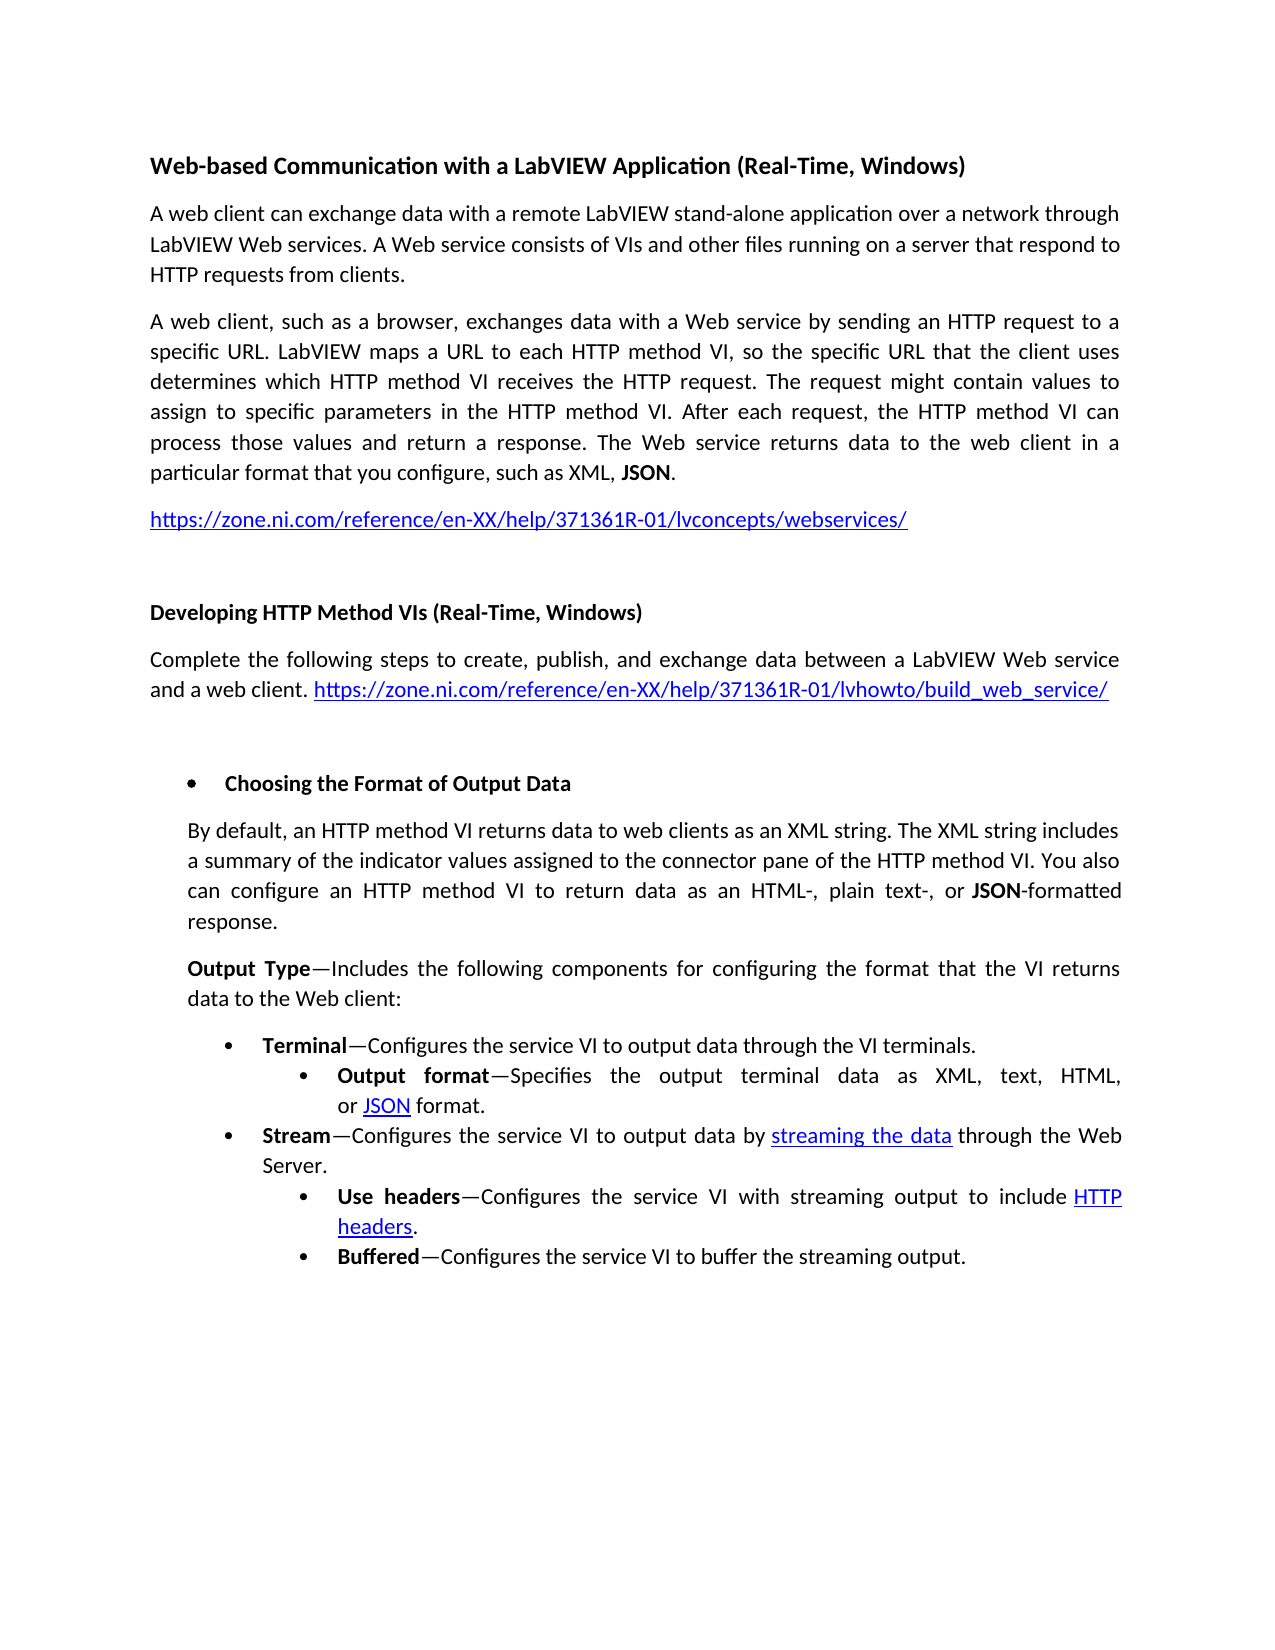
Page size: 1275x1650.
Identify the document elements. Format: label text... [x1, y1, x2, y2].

text Output Type—Includes the following components for configuring the format that the VI returns data to the Web client: [187, 954, 1122, 1012]
list Buffered—Configures the service VI to buffer the streaming output. [300, 1242, 1122, 1270]
list Use headers—Configures the service VI with streaming output to include HTTP headers. [300, 1182, 1122, 1240]
text Complete the following steps to create, publish, and exchange data between a LabVIEW Web service and a web client. https://zone.ni.com/reference/en-XX/help/371361R-01/lvhowto/build_web_service/ [150, 645, 1122, 704]
text Web-based Communication with a LabVIEW Application (Real-Time, Windows) [150, 150, 1122, 181]
list Stream—Configures the service VI to output data by streaming the data through the Web Server. [225, 1121, 1122, 1180]
list Terminal—Configures the service VI to output data through the VI terminals. [225, 1031, 1122, 1059]
text https://zone.ni.com/reference/en-XX/help/371361R-01/lvconcepts/webservices/ [150, 505, 1122, 533]
text Developing HTTP Method VIs (Real-Time, Windows) [150, 598, 1122, 627]
text A web client can exchange data with a remote LabVIEW stand-alone application over a network through LabVIEW Web services. A Web service consists of VIs and other files running on a server that respond to HTTP requests from clients. [150, 199, 1122, 288]
text By default, an HTTP method VI returns data to web clients as an XML string. The XML string includes a summary of the indicator values assigned to the connector pane of the HTTP method VI. You also can configure an HTTP method VI to return data as an HTML-, plain text-, or JSON-formatted response. [187, 816, 1122, 935]
text A web client, such as a browser, exchanges data with a Web service by sending an HTTP request to a specific URL. LabVIEW maps a URL to each HTTP method VI, so the specific URL that the client uses determines which HTTP method VI receives the HTTP request. The request might contain values to assign to specific parameters in the HTTP method VI. After each request, the HTTP method VI can process those values and return a response. The Web service returns data to the web client in a particular format that you configure, such as XML, JSON. [150, 307, 1122, 486]
list Choosing the Format of Output Data [187, 769, 1122, 797]
list Output format—Specifies the output terminal data as XML, text, HTML, or JSON format. [300, 1061, 1122, 1119]
